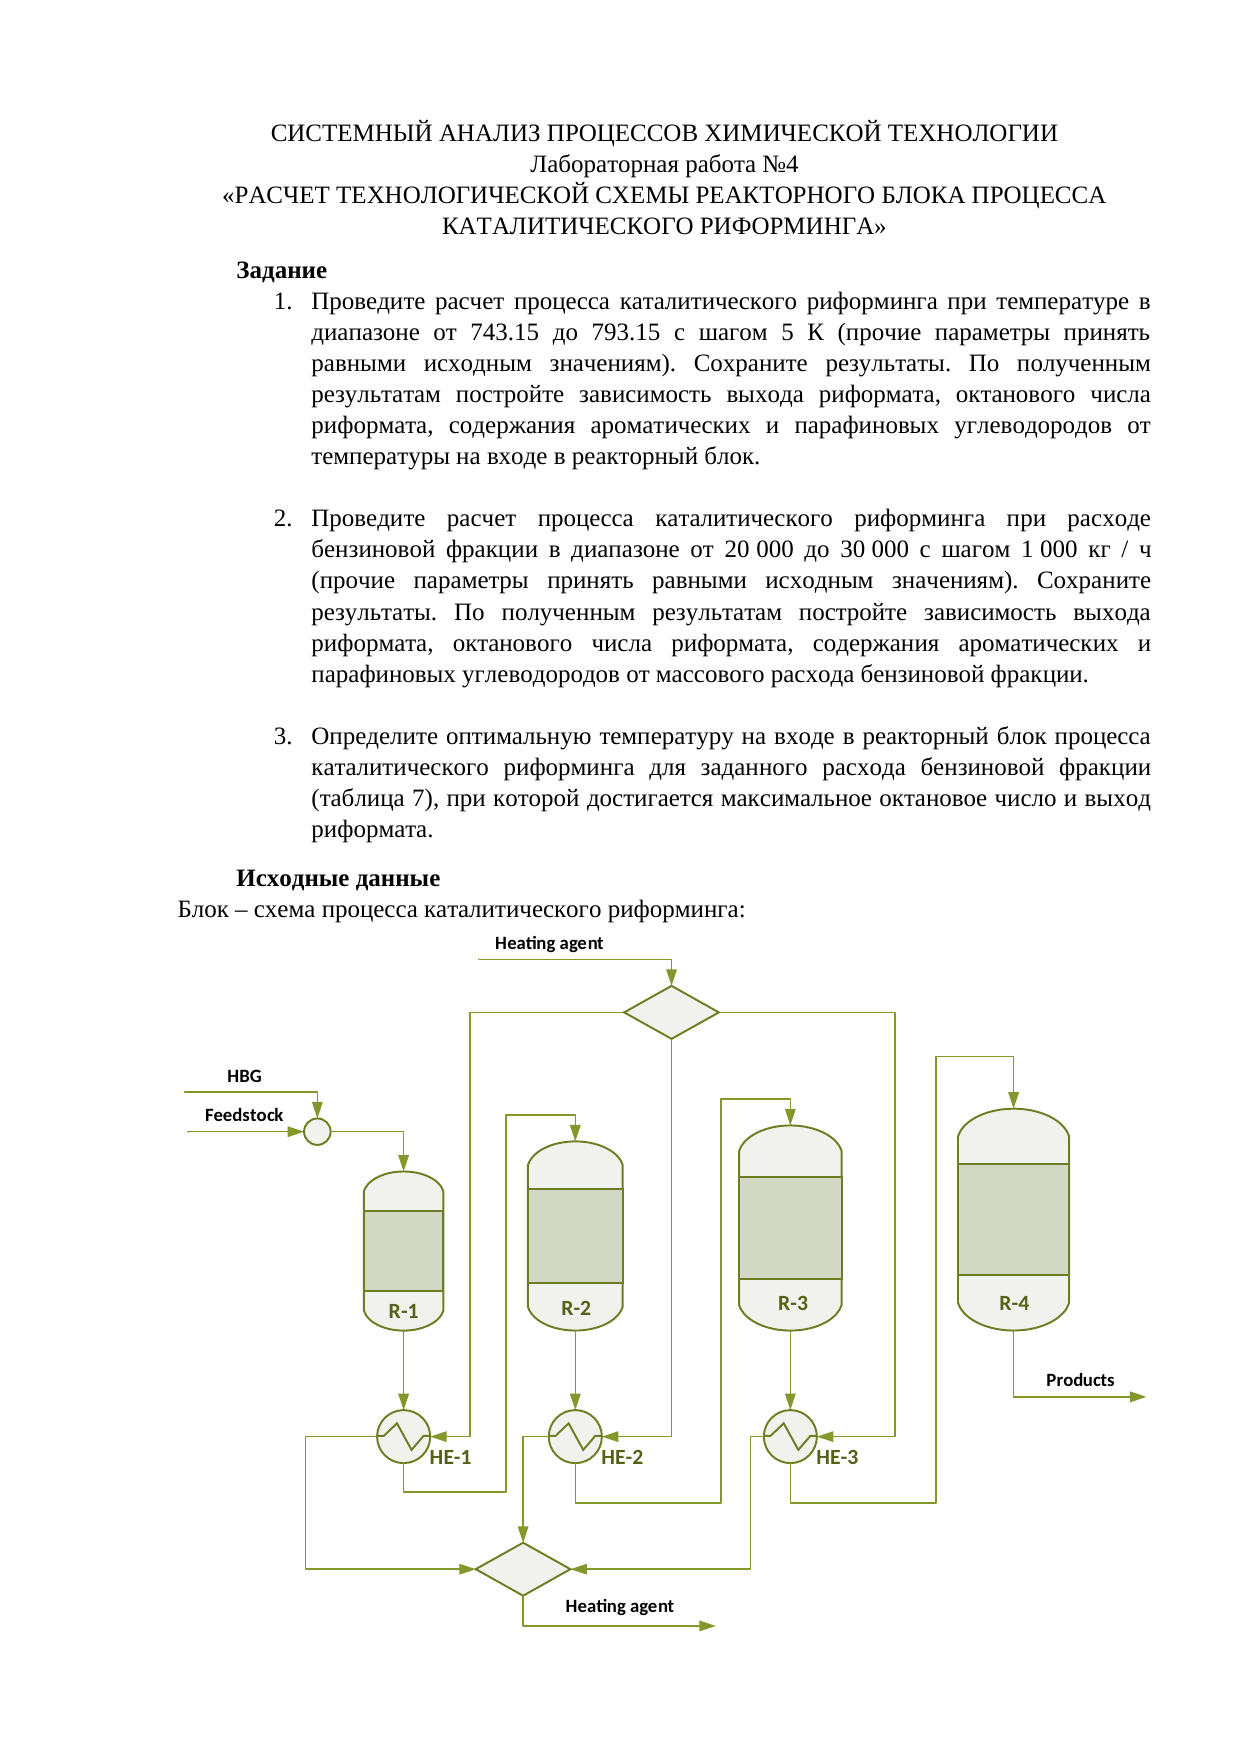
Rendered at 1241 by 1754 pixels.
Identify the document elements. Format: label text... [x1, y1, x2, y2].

text Исходные данные [177, 863, 1152, 892]
list Проведите расчет процесса каталитического риформинга при температуре в диапазоне от 743.15 до 793.15 с шагом 5 К (прочие параметры принять равными исходным значениям). Сохраните результаты. По полученным результатам постройте зависимость выхода риформата, октанового числа риформата, содержания ароматических и парафиновых углеводородов от температуры на входе в реакторный блок. [274, 286, 1152, 470]
text «РАСЧЕТ ТЕХНОЛОГИЧЕСКОЙ СХЕМЫ РЕАКТОРНОГО БЛОКА ПРОЦЕССА КАТАЛИТИЧЕСКОГО РИФОРМИНГА» [177, 180, 1152, 240]
list Определите оптимальную температуру на входе в реакторный блок процесса каталитического риформинга для заданного расхода бензиновой фракции (таблица 7), при которой достигается максимальное октановое число и выход риформата. [274, 721, 1152, 843]
list Проведите расчет процесса каталитического риформинга при расходе бензиновой фракции в диапазоне от 20 000 до 30 000 с шагом 1 000 кг / ч (прочие параметры принять равными исходным значениям). Сохраните результаты. По полученным результатам постройте зависимость выхода риформата, октанового числа риформата, содержания ароматических и парафиновых углеводородов от массового расхода бензиновой фракции. [274, 503, 1152, 687]
text Лабораторная работа №4 [177, 149, 1152, 178]
text Блок – схема процесса каталитического риформинга: [177, 894, 1152, 923]
text СИСТЕМНЫЙ АНАЛИЗ ПРОЦЕССОВ ХИМИЧЕСКОЙ ТЕХНОЛОГИИ [177, 118, 1152, 147]
text Задание [177, 255, 1152, 284]
